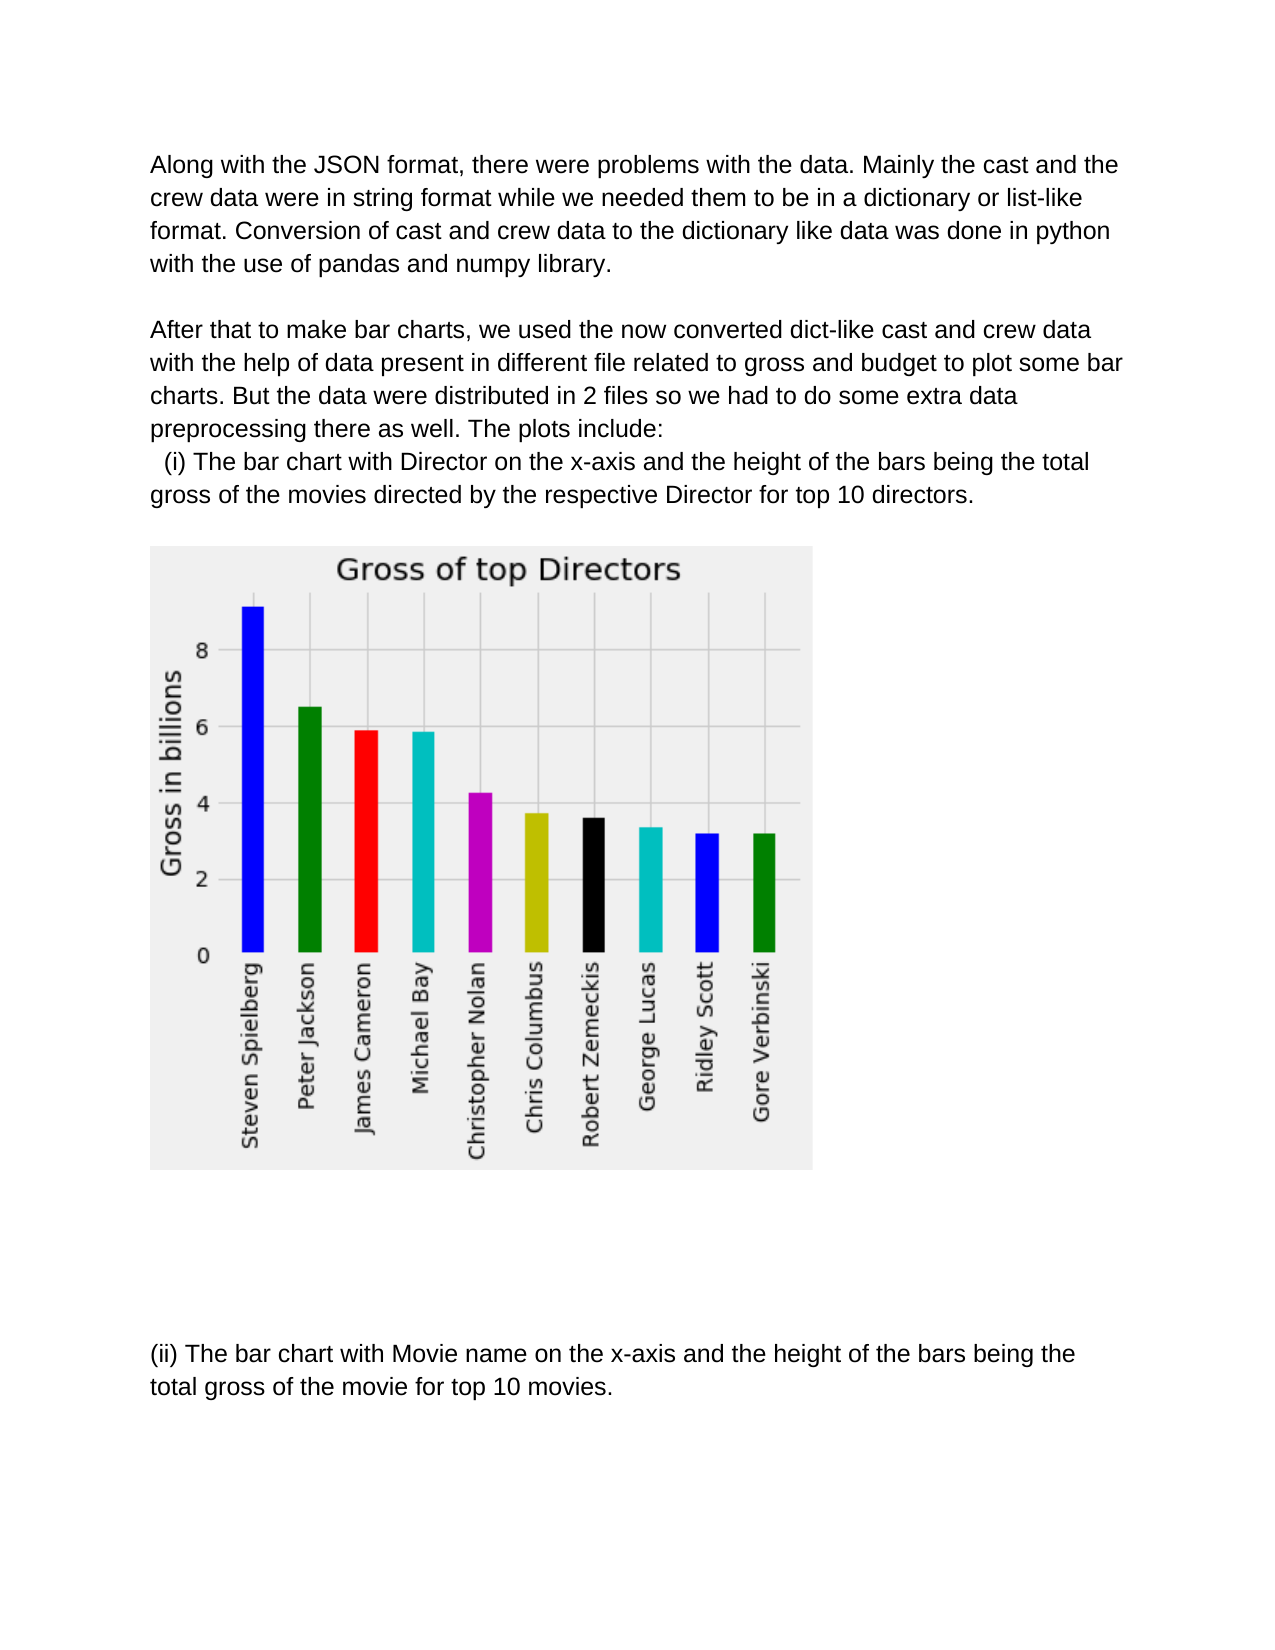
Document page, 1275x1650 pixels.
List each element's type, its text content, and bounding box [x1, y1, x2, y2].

text (ii) The bar chart with Movie name on the x-axis and the height of the bars being the total gross of the movie for top 10 movies. [150, 1339, 1125, 1400]
text (i) The bar chart with Director on the x-axis and the height of the bars being the total gross of the movies directed by the respective Director for top 10 directors. [150, 447, 1125, 509]
text Along with the JSON format, there were problems with the data. Mainly the cast and the crew data were in string format while we needed them to be in a dictionary or list-like format. Conversion of cast and crew data to the dictionary like data was done in python with the use of pandas and numpy library. [150, 150, 1125, 278]
picture [150, 546, 813, 1170]
text After that to make bar charts, we used the now converted dict-like cast and crew data with the help of data present in different file related to gross and budget to plot some bar charts. But the data were distributed in 2 files so we had to do some extra data preprocessing there as well. The plots include: [150, 315, 1125, 443]
